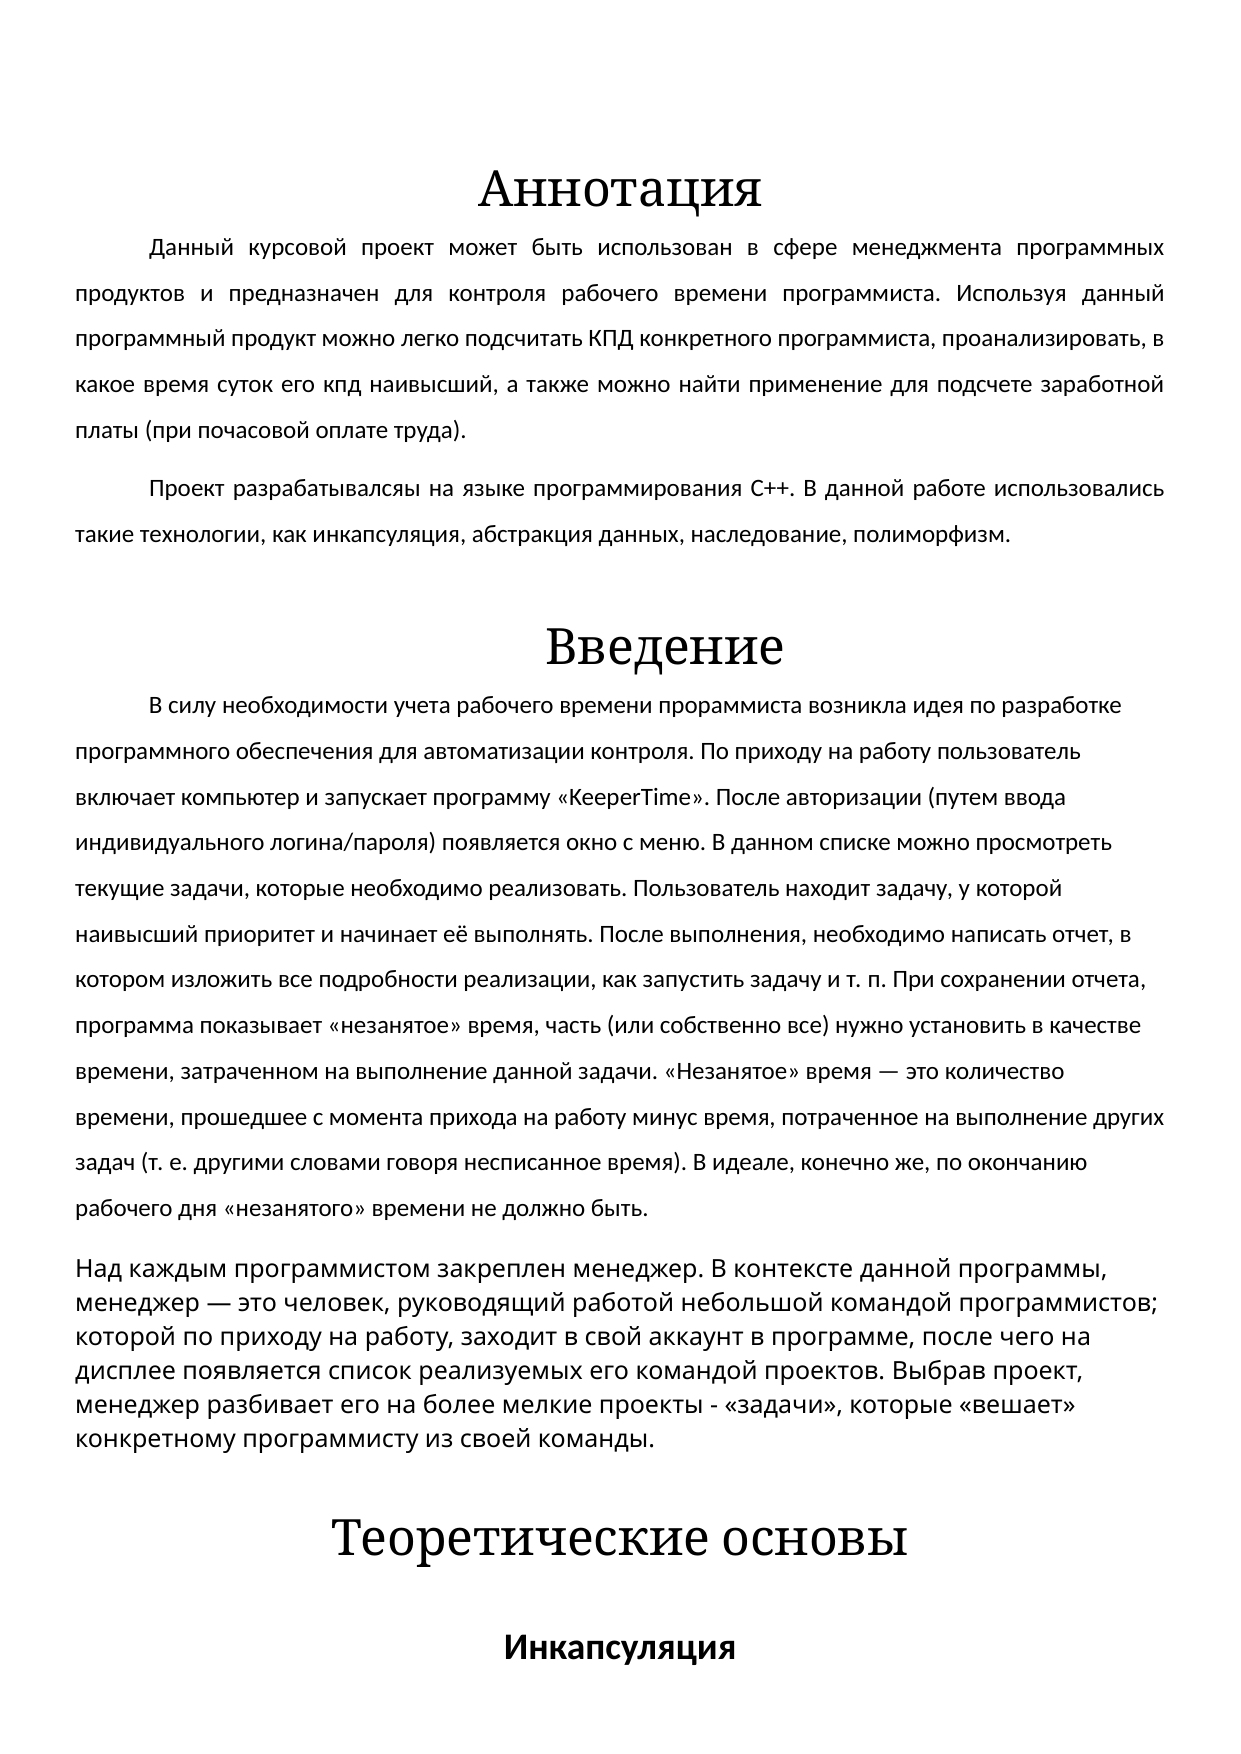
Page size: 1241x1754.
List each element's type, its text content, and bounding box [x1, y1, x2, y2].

text Инкапсуляция [75, 1623, 1165, 1669]
text В силу необходимости учета рабочего времени прораммиста возникла идея по разработке программного обеспечения для автоматизации контроля. По приходу на работу пользователь включает компьютер и запускает программу «KeeperTime». После авторизации (путем ввода индивидуального логина/пароля) появляется окно с меню. В данном списке можно просмотреть текущие задачи, которые необходимо реализовать. Пользователь находит задачу, у которой наивысший приоритет и начинает её выполнять. После выполнения, необходимо написать отчет, в котором изложить все подробности реализации, как запустить задачу и т. п. При сохранении отчета, программа показывает «незанятое» время, часть (или собственно все) нужно установить в качестве времени, затраченном на выполнение данной задачи. «Незанятое» время — это количество времени, прошедшее с момента прихода на работу минус время, потраченное на выполнение других задач (т. е. другими словами говоря несписанное время). В идеале, конечно же, по окончанию рабочего дня «незанятого» времени не должно быть. [75, 689, 1165, 1223]
text Введение [75, 619, 1165, 677]
text Проект разрабатывалсяы на языке программирования С++. В данной работе использовались такие технологии, как инкапсуляция, абстракция данных, наследование, полиморфизм. [75, 472, 1165, 548]
text Над каждым программистом закреплен менеджер. В контексте данной программы, менеджер — это человек, руководящий работой небольшой командой программистов; которой по приходу на работу, заходит в свой аккаунт в программе, после чего на дисплее появляется список реализуемых его командой проектов. Выбрав проект, менеджер разбивает его на более мелкие проекты - «задачи», которые «вешает» конкретному программисту из своей команды. [75, 1250, 1165, 1455]
text Данный курсовой проект может быть использован в сфере менеджмента программных продуктов и предназначен для контроля рабочего времени программиста. Используя данный программный продукт можно легко подсчитать КПД конкретного программиста, проанализировать, в какое время суток его кпд наивысший, а также можно найти применение для подсчете заработной платы (при почасовой оплате труда). [75, 231, 1165, 444]
text Теоретические основы [75, 1510, 1165, 1568]
text Аннотация [75, 161, 1165, 218]
